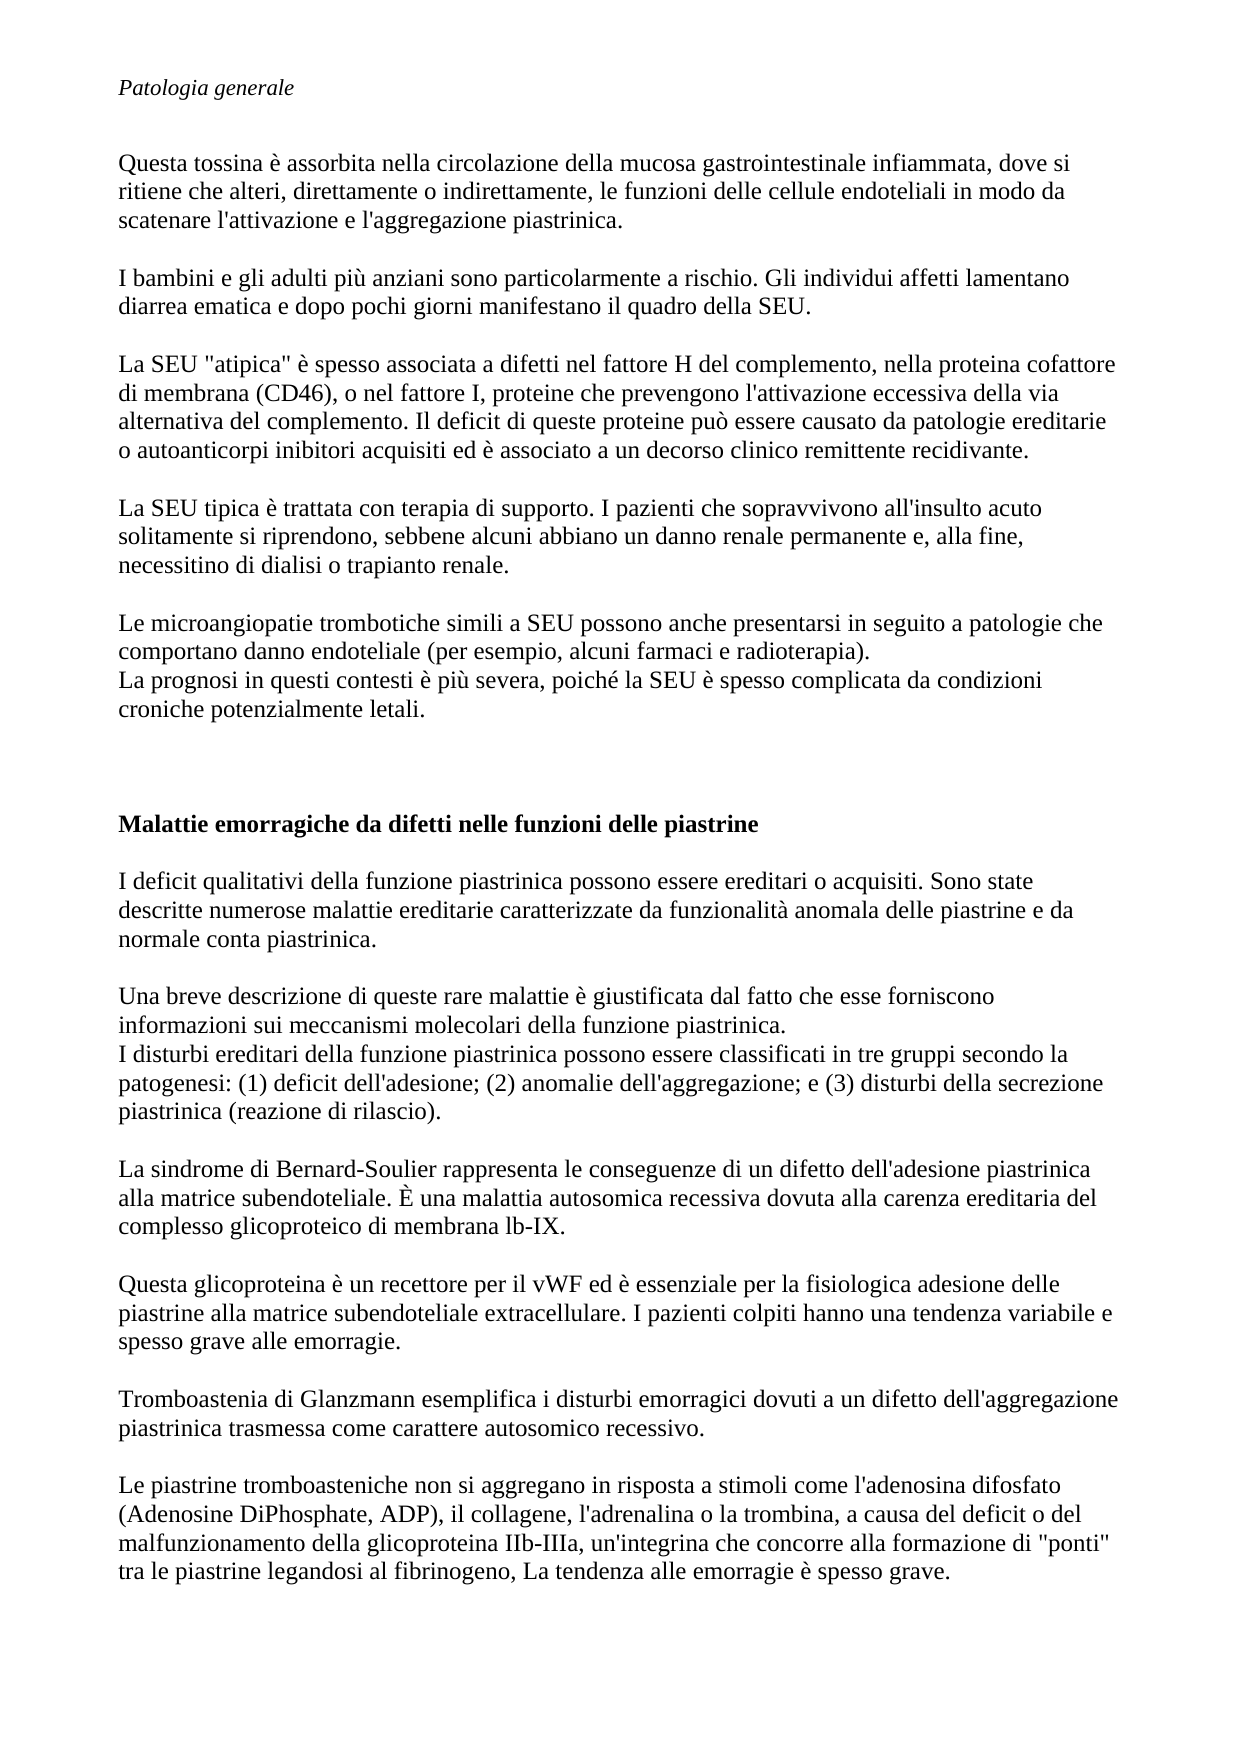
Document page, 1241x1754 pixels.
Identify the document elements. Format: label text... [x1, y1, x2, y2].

text Le piastrine tromboasteniche non si aggregano in risposta a stimoli come l'adenosina difosfato (Adenosine DiPhosphate, ADP), il collagene, l'adrenalina o la trombina, a causa del deficit o del malfunzionamento della glicoproteina IIb-IIIa, un'integrina che concorre alla formazione di "ponti" tra le piastrine legandosi al fibrinogeno, La tendenza alle emorragie è spesso grave. [118, 1470, 1122, 1585]
text I deficit qualitativi della funzione piastrinica possono essere ereditari o acquisiti. Sono state descritte numerose malattie ereditarie caratterizzate da funzionalità anomala delle piastrine e da normale conta piastrinica. [118, 866, 1122, 953]
text I disturbi ereditari della funzione piastrinica possono essere classificati in tre gruppi secondo la patogenesi: (1) deficit dell'adesione; (2) anomalie dell'aggregazione; e (3) disturbi della secrezione piastrinica (reazione di rilascio). [118, 1039, 1122, 1125]
text I bambini e gli adulti più anziani sono particolarmente a rischio. Gli individui affetti lamentano diarrea ematica e dopo pochi giorni manifestano il quadro della SEU. [118, 263, 1122, 320]
text Malattie emorragiche da difetti nelle funzioni delle piastrine [118, 809, 1122, 838]
text La prognosi in questi contesti è più severa, poiché la SEU è spesso complicata da condizioni croniche potenzialmente letali. [118, 665, 1122, 723]
text La sindrome di Bernard-Soulier rappresenta le conseguenze di un difetto dell'adesione piastrinica alla matrice subendoteliale. È una malattia autosomica recessiva dovuta alla carenza ereditaria del complesso glicoproteico di membrana lb-IX. [118, 1154, 1122, 1240]
text La SEU "atipica" è spesso associata a difetti nel fattore H del complemento, nella proteina cofattore di membrana (CD46), o nel fattore I, proteine che prevengono l'attivazione eccessiva della via alternativa del complemento. Il deficit di queste proteine può essere causato da patologie ereditarie o autoanticorpi inibitori acquisiti ed è associato a un decorso clinico remittente recidivante. [118, 349, 1122, 464]
text Questa glicoproteina è un recettore per il vWF ed è essenziale per la fisiologica adesione delle piastrine alla matrice subendoteliale extracellulare. I pazienti colpiti hanno una tendenza variabile e spesso grave alle emorragie. [118, 1269, 1122, 1355]
text La SEU tipica è trattata con terapia di supporto. I pazienti che sopravvivono all'insulto acuto solitamente si riprendono, sebbene alcuni abbiano un danno renale permanente e, alla fine, necessitino di dialisi o trapianto renale. [118, 493, 1122, 579]
text Tromboastenia di Glanzmann esemplifica i disturbi emorragici dovuti a un difetto dell'aggregazione piastrinica trasmessa come carattere autosomico recessivo. [118, 1384, 1122, 1441]
text Le microangiopatie trombotiche simili a SEU possono anche presentarsi in seguito a patologie che comportano danno endoteliale (per esempio, alcuni farmaci e radioterapia). [118, 608, 1122, 665]
text Questa tossina è assorbita nella circolazione della mucosa gastrointestinale infiammata, dove si ritiene che alteri, direttamente o indirettamente, le funzioni delle cellule endoteliali in modo da scatenare l'attivazione e l'aggregazione piastrinica. [118, 148, 1122, 234]
text Una breve descrizione di queste rare malattie è giustificata dal fatto che esse forniscono informazioni sui meccanismi molecolari della funzione piastrinica. [118, 981, 1122, 1039]
